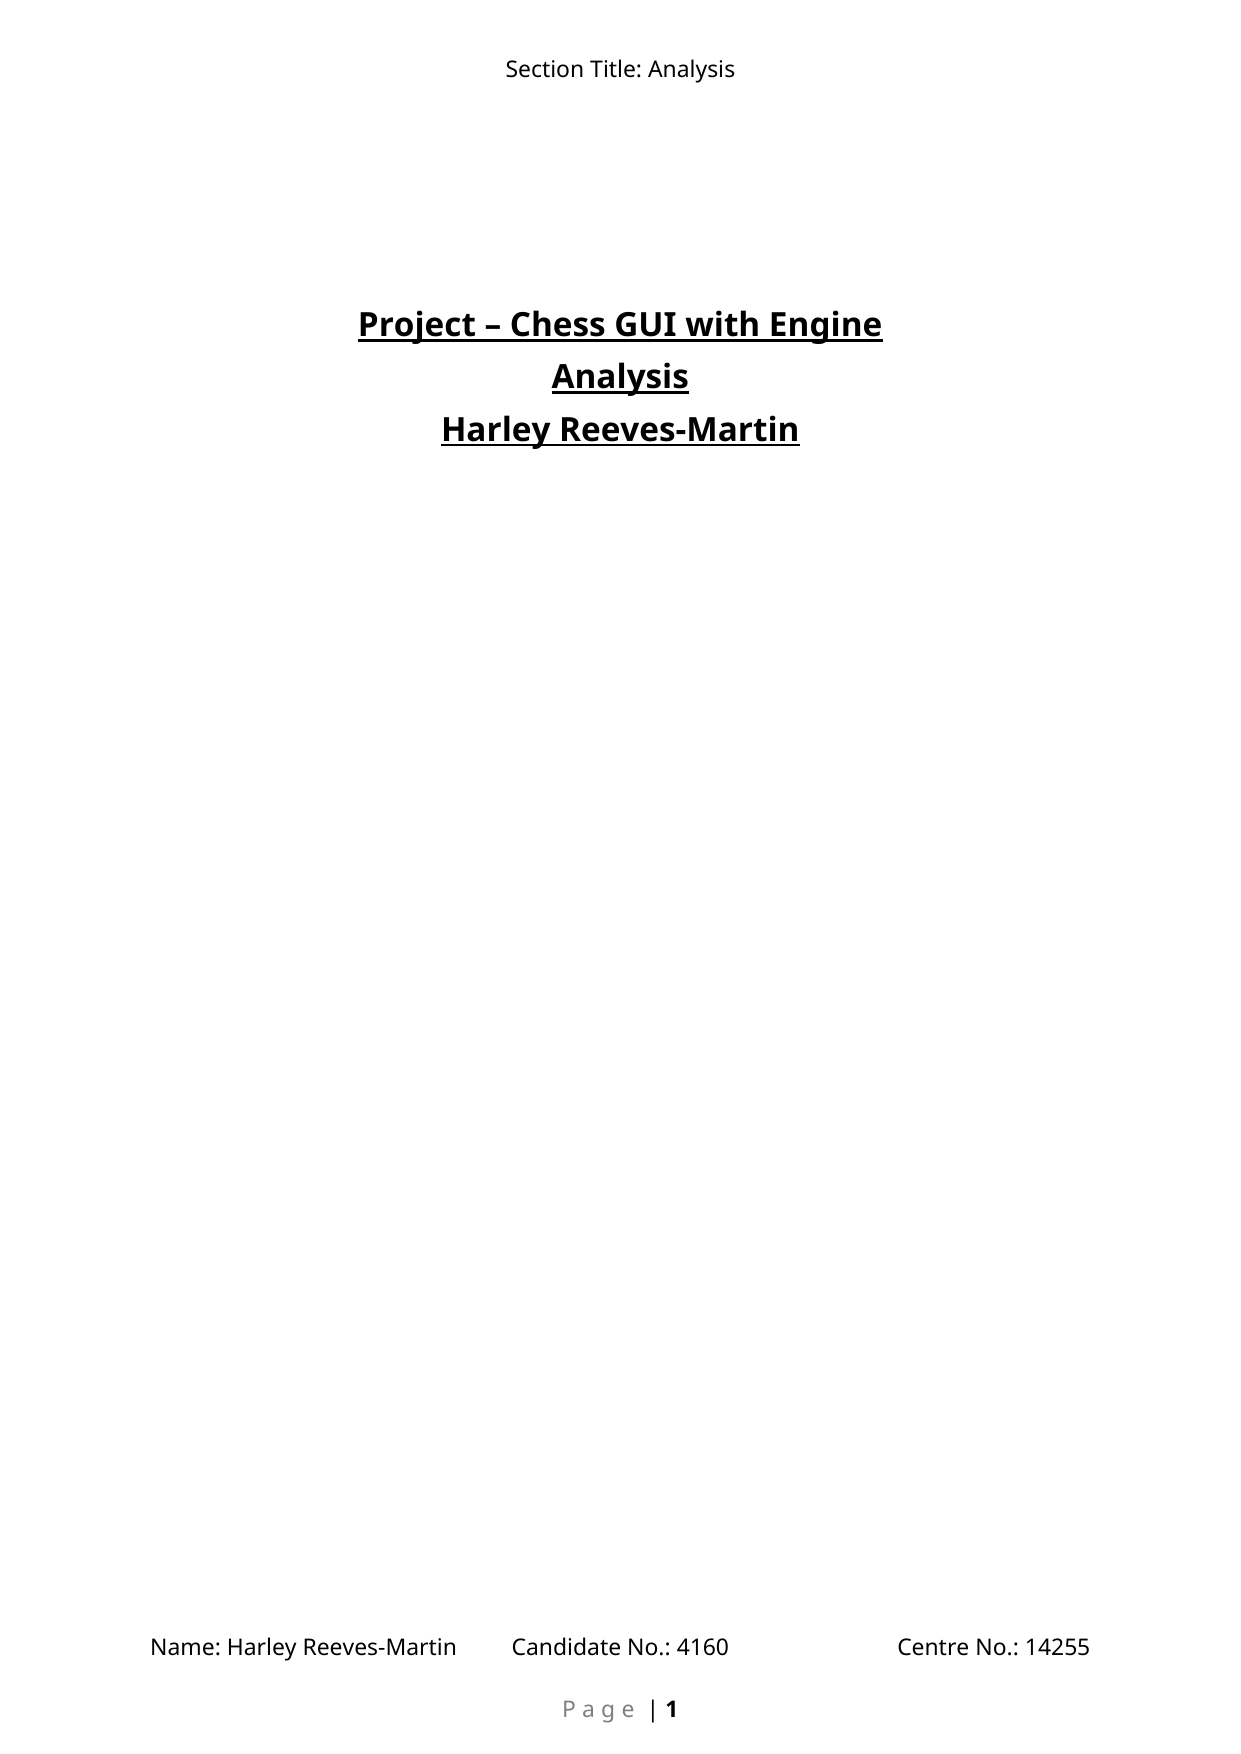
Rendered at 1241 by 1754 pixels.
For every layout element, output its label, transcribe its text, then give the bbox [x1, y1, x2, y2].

title Project – Chess GUI with Engine Analysis Harley Reeves-Martin [75, 301, 1165, 451]
